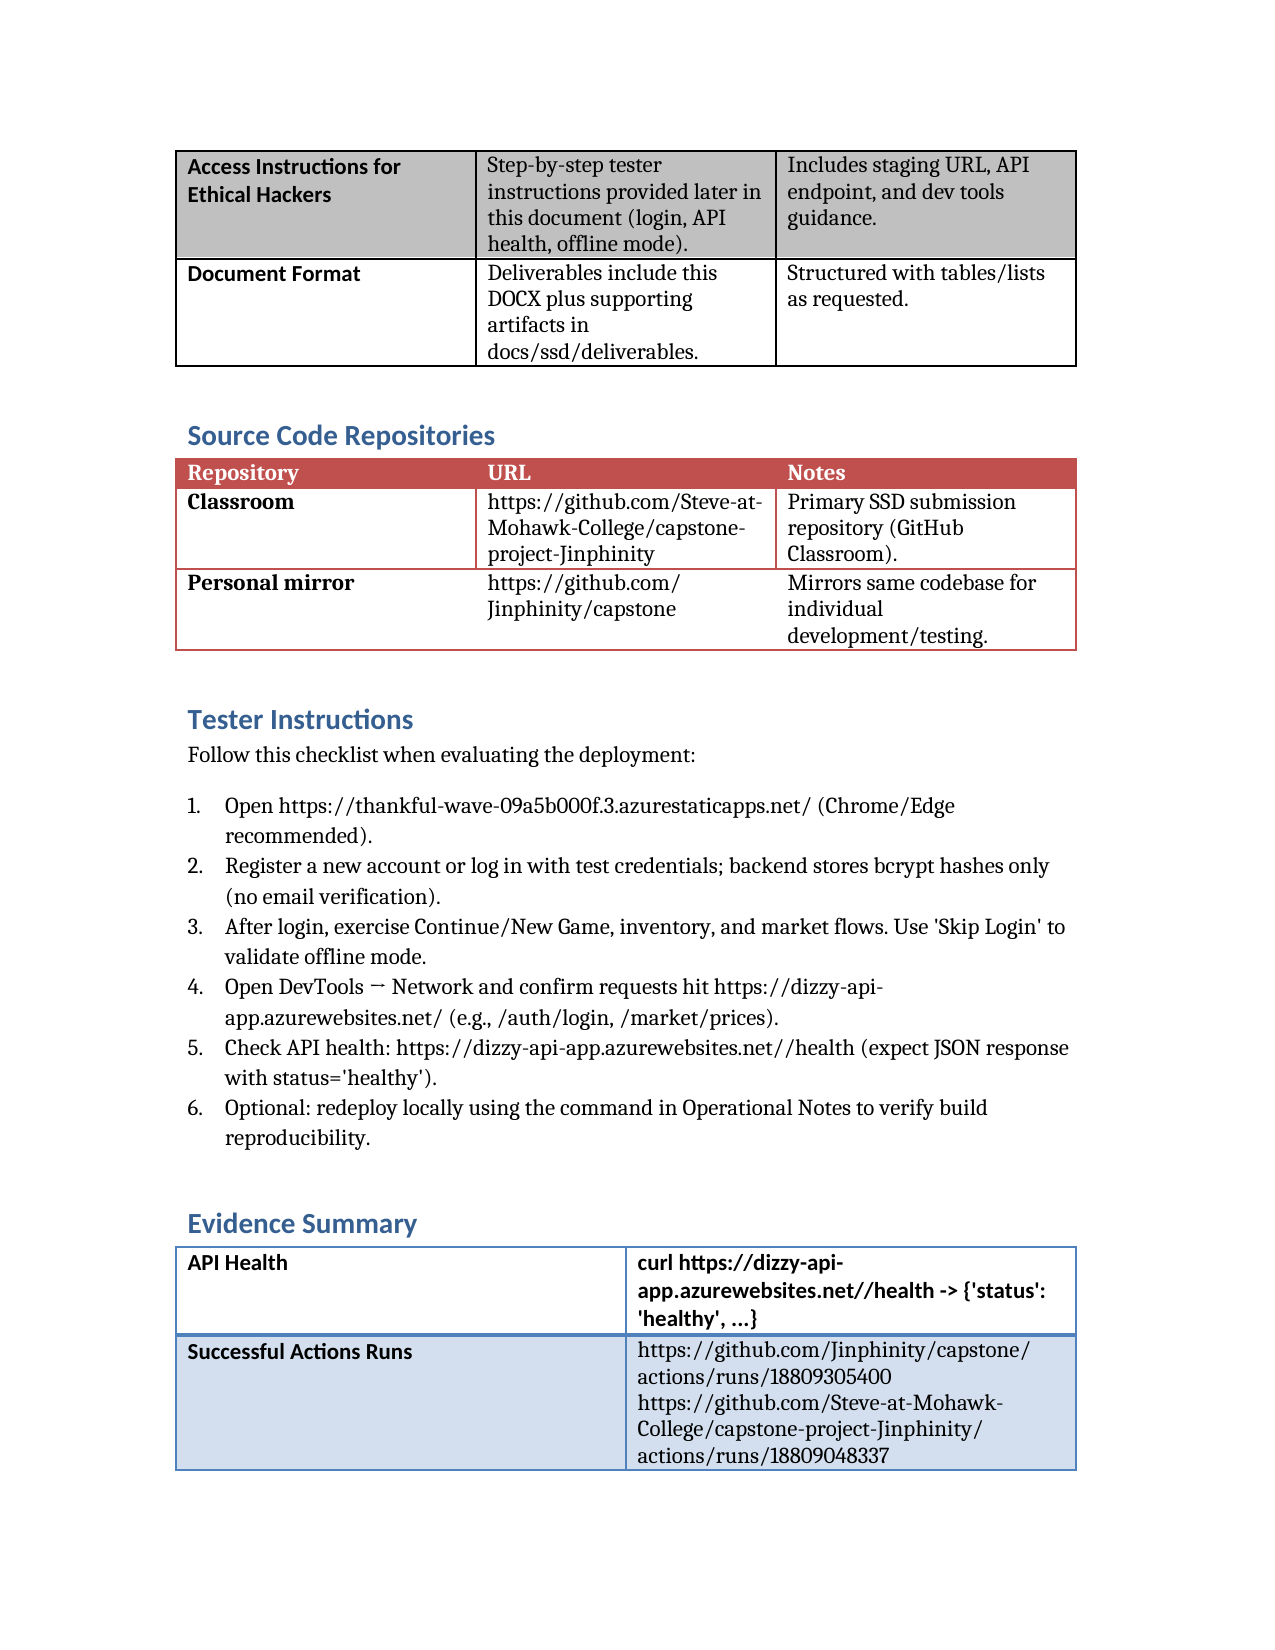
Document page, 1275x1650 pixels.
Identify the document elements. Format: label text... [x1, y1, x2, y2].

table_cell Primary SSD submission repository (GitHub Classroom). [777, 489, 1075, 568]
list Open DevTools → Network and confirm requests hit https://dizzy-api-app.azurewebsites.net/ (e.g., /auth/login, /market/prices). [187, 974, 1087, 1031]
table_cell Mirrors same codebase for individual development/testing. [776, 570, 1075, 649]
table_header Repository [177, 460, 476, 486]
table_cell Access Instructions for Ethical Hackers [177, 152, 475, 257]
list After login, exercise Continue/New Game, inventory, and market flows. Use 'Skip Login' to validate offline mode. [187, 914, 1087, 970]
list Register a new account or log in with test credentials; backend stores bcrypt hashes only (no email verification). [187, 853, 1087, 910]
list Optional: redeploy locally using the command in Operational Notes to verify build reproducibility. [187, 1095, 1087, 1151]
table_cell https://github.com/Steve-at-Mohawk-College/capstone-project-Jinphinity [477, 489, 775, 568]
table_header URL [476, 460, 776, 486]
table_cell Structured with tables/lists as requested. [777, 260, 1075, 365]
table_cell Personal mirror [177, 570, 476, 649]
table_cell Classroom [177, 489, 475, 568]
table_header Notes [776, 460, 1075, 486]
table_cell Deliverables include this DOCX plus supporting artifacts in docs/ssd/deliverables. [477, 260, 775, 365]
table_cell Successful Actions Runs [177, 1337, 625, 1469]
table_cell Step-by-step tester instructions provided later in this document (login, API health, offline mode). [477, 152, 775, 257]
table_cell https://github.com/Jinphinity/capstone/actions/runs/18809305400 https://github.com/Steve-at-Mohawk-College/capstone-project-Jinphinity/actions/runs/18809048337 [627, 1337, 1075, 1469]
subtitle Evidence Summary [187, 1205, 1087, 1241]
subtitle Source Code Repositories [187, 417, 1087, 453]
list Check API health: https://dizzy-api-app.azurewebsites.net//health (expect JSON response with status='healthy'). [187, 1034, 1087, 1091]
table_cell Document Format [177, 260, 475, 365]
table_cell https://github.com/Jinphinity/capstone [476, 570, 776, 649]
list Open https://thankful-wave-09a5b000f.3.azurestaticapps.net/ (Chrome/Edge recommended). [187, 793, 1087, 849]
table_header curl https://dizzy-api-app.azurewebsites.net//health -> {'status': 'healthy', ...} [627, 1248, 1075, 1332]
table_cell Includes staging URL, API endpoint, and dev tools guidance. [777, 152, 1075, 257]
subtitle Tester Instructions [187, 701, 1087, 736]
table_header API Health [177, 1248, 625, 1332]
text Follow this checklist when evaluating the deployment: [187, 742, 1087, 768]
